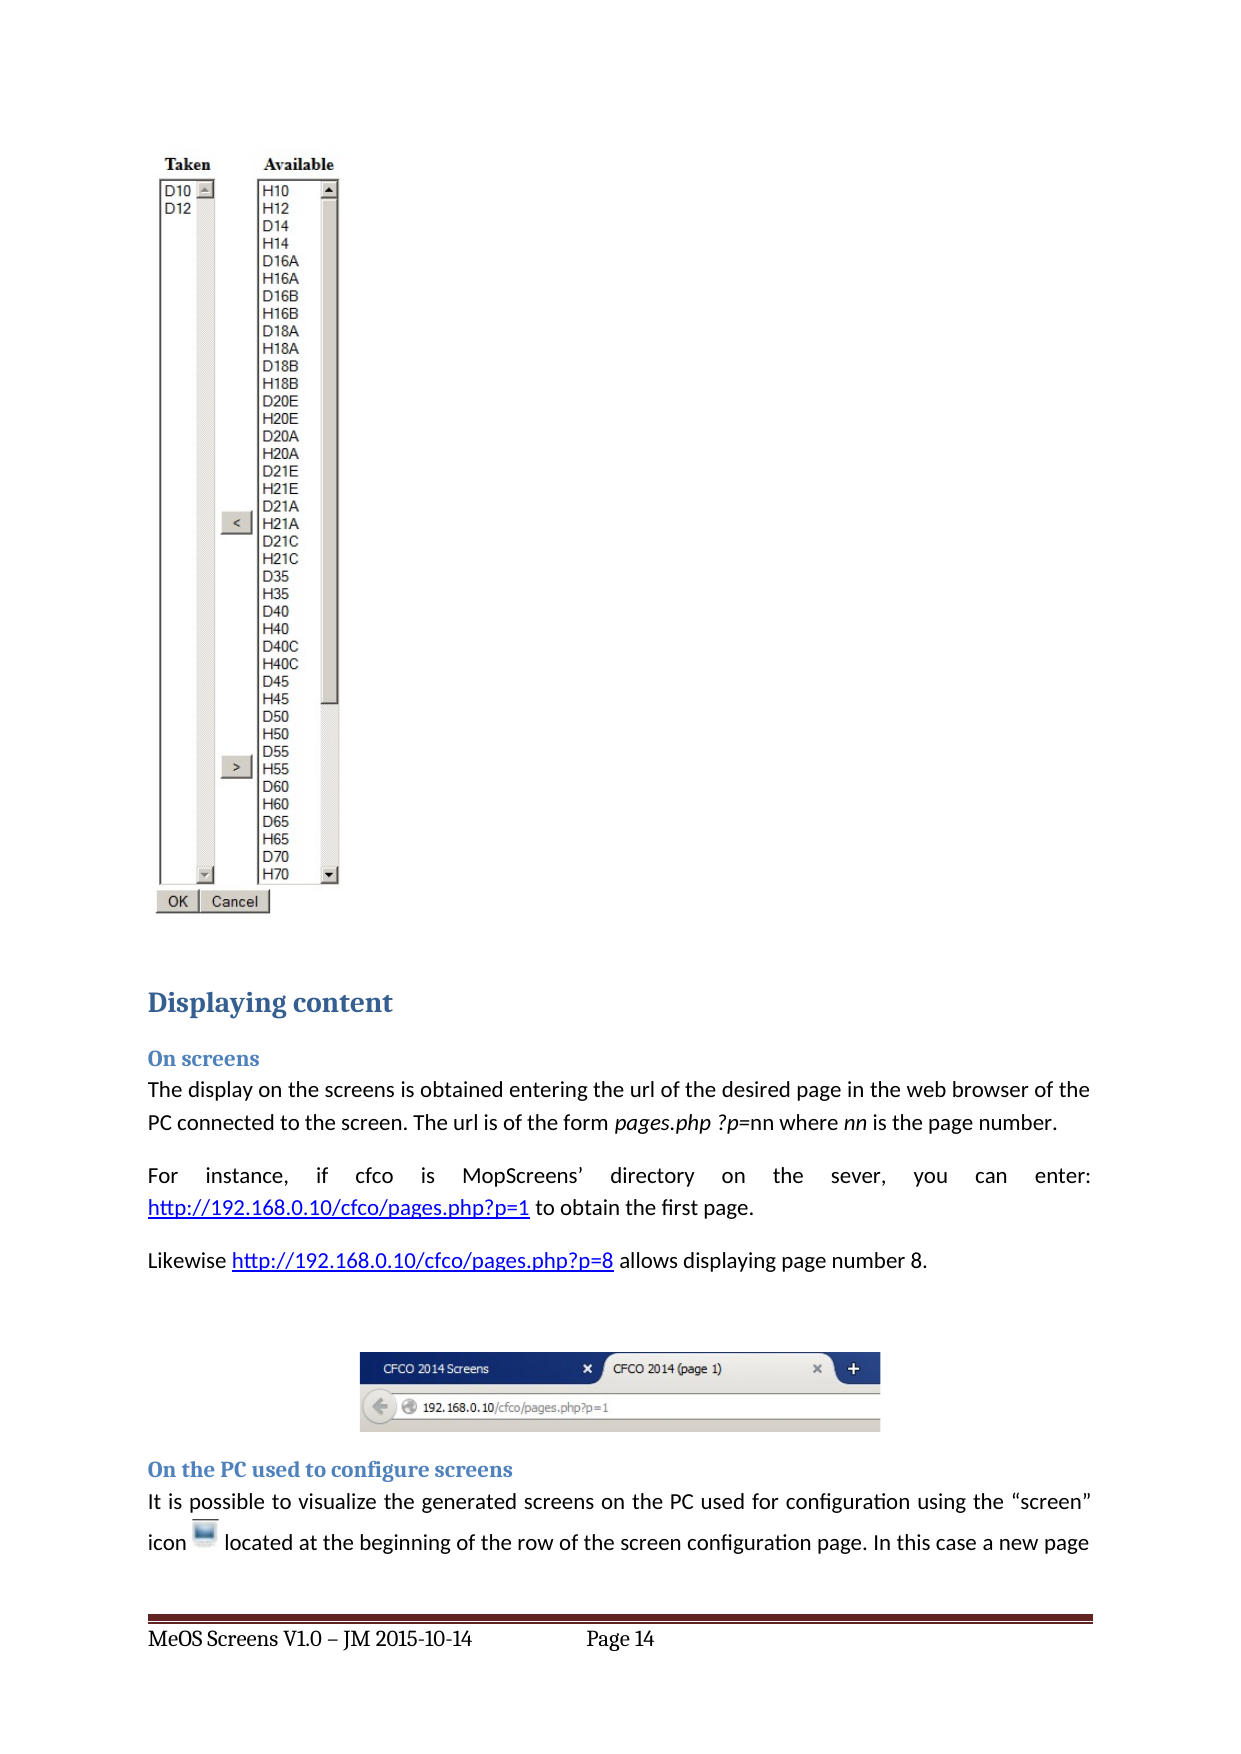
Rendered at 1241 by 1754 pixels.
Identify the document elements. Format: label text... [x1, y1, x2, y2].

subtitle Displaying content [148, 986, 1093, 1019]
subtitle On screens [148, 1045, 1093, 1072]
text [148, 1487, 1093, 1556]
text For instance, if cfco is MopScreens’ directory on the sever, you can enter: http://192.168.0.10/cfco/pages.php?p=1 to obtain the first page. [148, 1161, 1093, 1221]
text Likewise http://192.168.0.10/cfco/pages.php?p=8 allows displaying page number 8. [148, 1246, 1093, 1274]
text The display on the screens is obtained entering the url of the desired page in the web browser of the PC connected to the screen. The url is of the form pages.php ?p=nn where nn is the page number. [148, 1076, 1093, 1136]
picture [192, 1519, 219, 1551]
subtitle On the PC used to configure screens [148, 1457, 1093, 1483]
picture [359, 1352, 881, 1432]
picture [147, 147, 379, 932]
